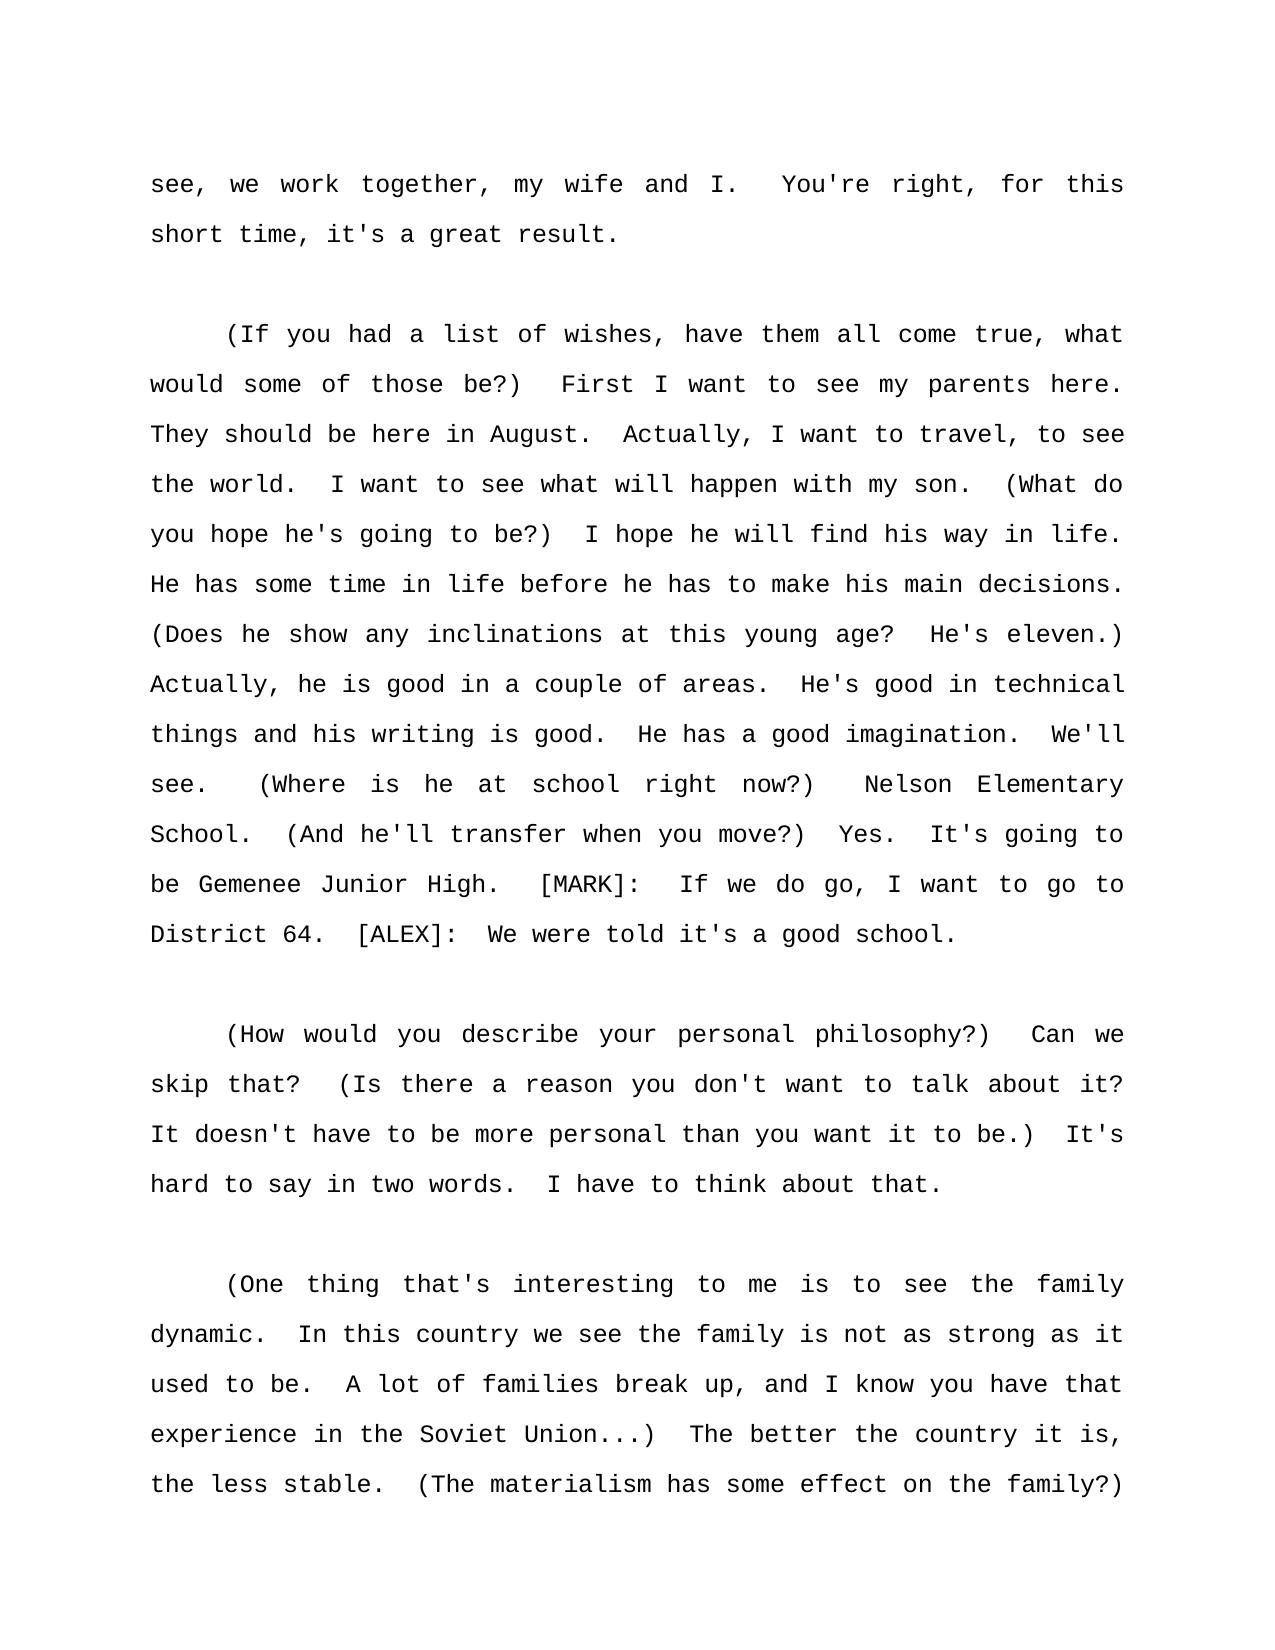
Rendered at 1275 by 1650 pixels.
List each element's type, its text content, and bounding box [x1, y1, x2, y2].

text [150, 1250, 1125, 1500]
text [150, 150, 1125, 250]
text (If you had a list of wishes, have them all come true, what would some of those be?) First I want to see my parents here. They should be here in August. Actually, I want to travel, to see the world. I want to see what will happen with my son. (What do you hope he's going to be?) I hope he will find his way in life. He has some time in life before he has to make his main decisions. (Does he show any inclinations at this young age? He's eleven.) Actually, he is good in a couple of areas. He's good in technical things and his writing is good. He has a good imagination. We'll see. (Where is he at school right now?) Nelson Elementary School. (And he'll transfer when you move?) Yes. It's going to be Gemenee Junior High. [MARK]: If we do go, I want to go to District 64. [ALEX]: We were told it's a good school. [150, 300, 1125, 950]
text (How would you describe your personal philosophy?) Can we skip that? (Is there a reason you don't want to talk about it? It doesn't have to be more personal than you want it to be.) It's hard to say in two words. I have to think about that. [150, 1000, 1125, 1200]
